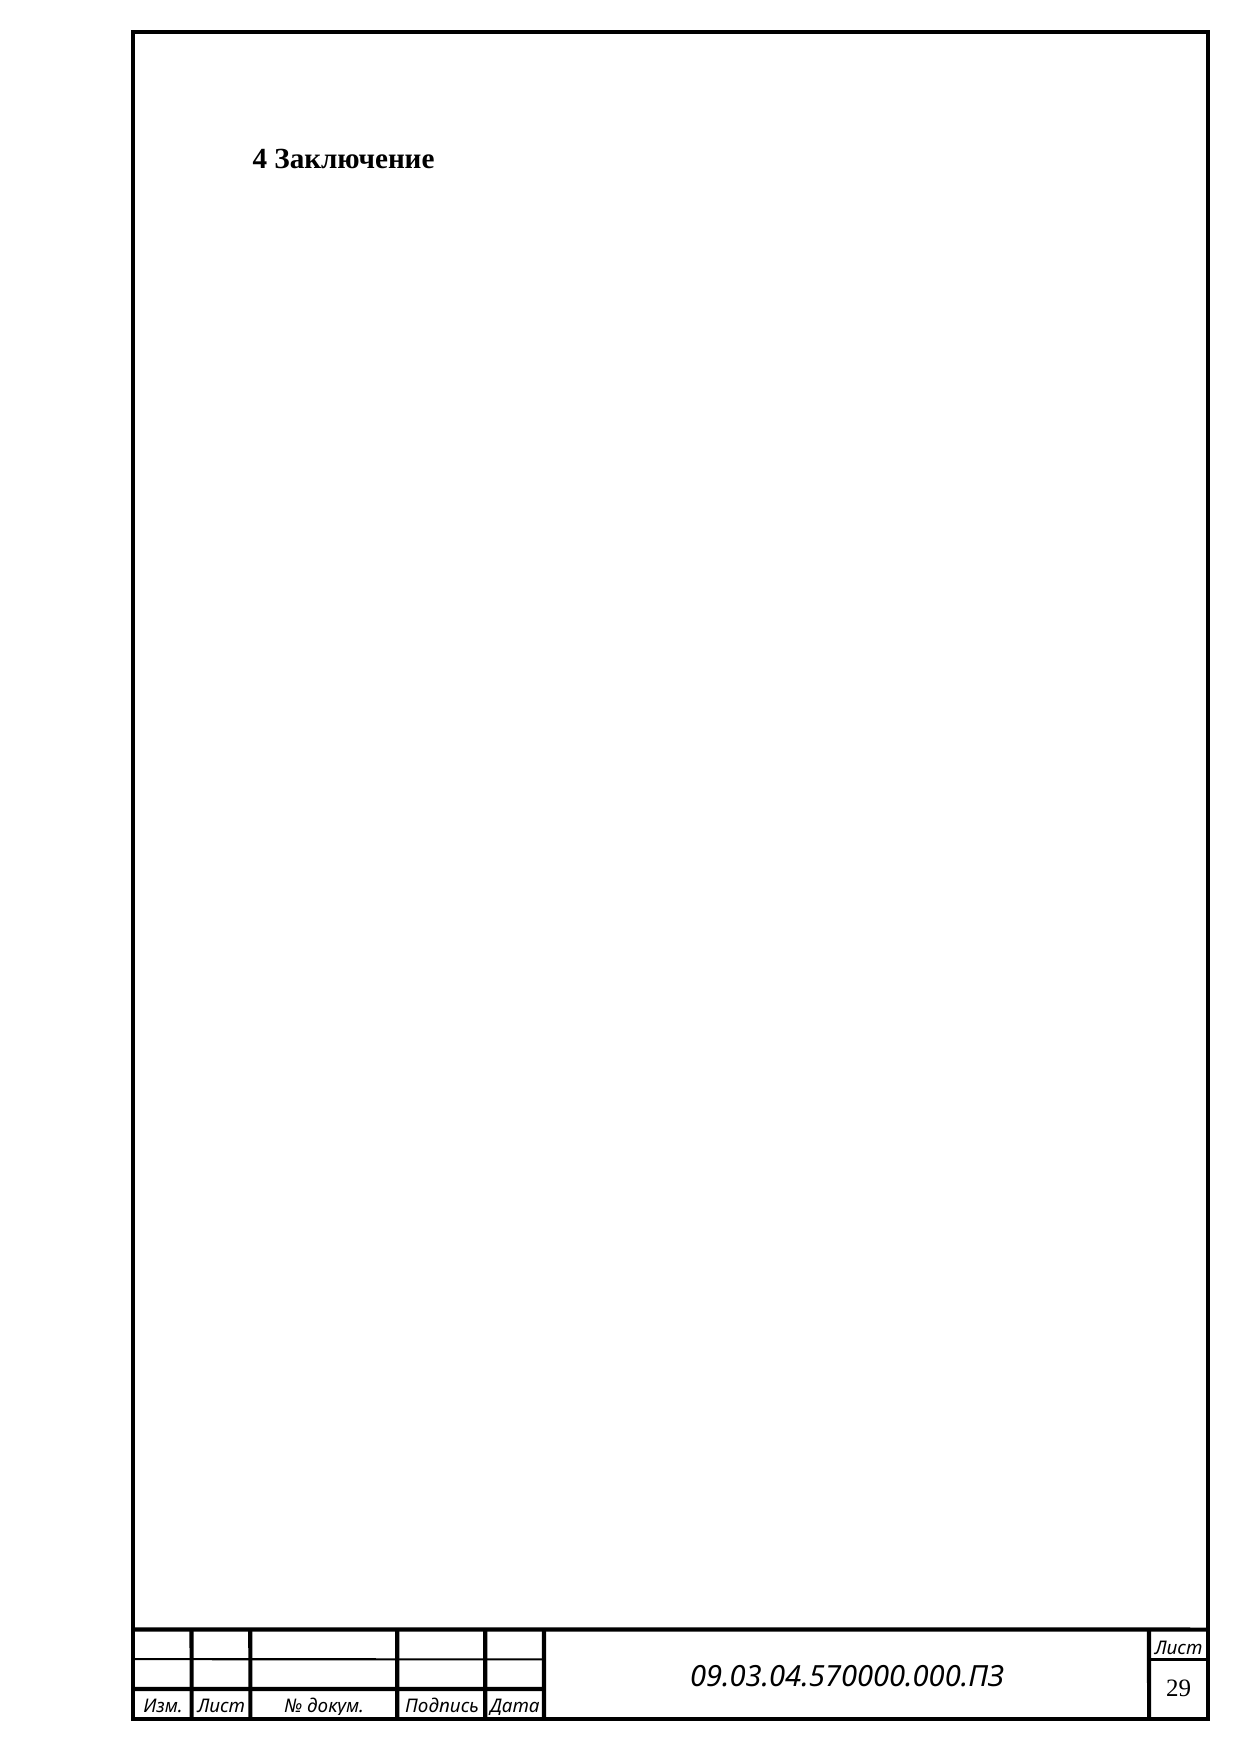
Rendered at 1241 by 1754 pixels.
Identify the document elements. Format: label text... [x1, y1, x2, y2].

subtitle 4 Заключение [177, 141, 1152, 175]
